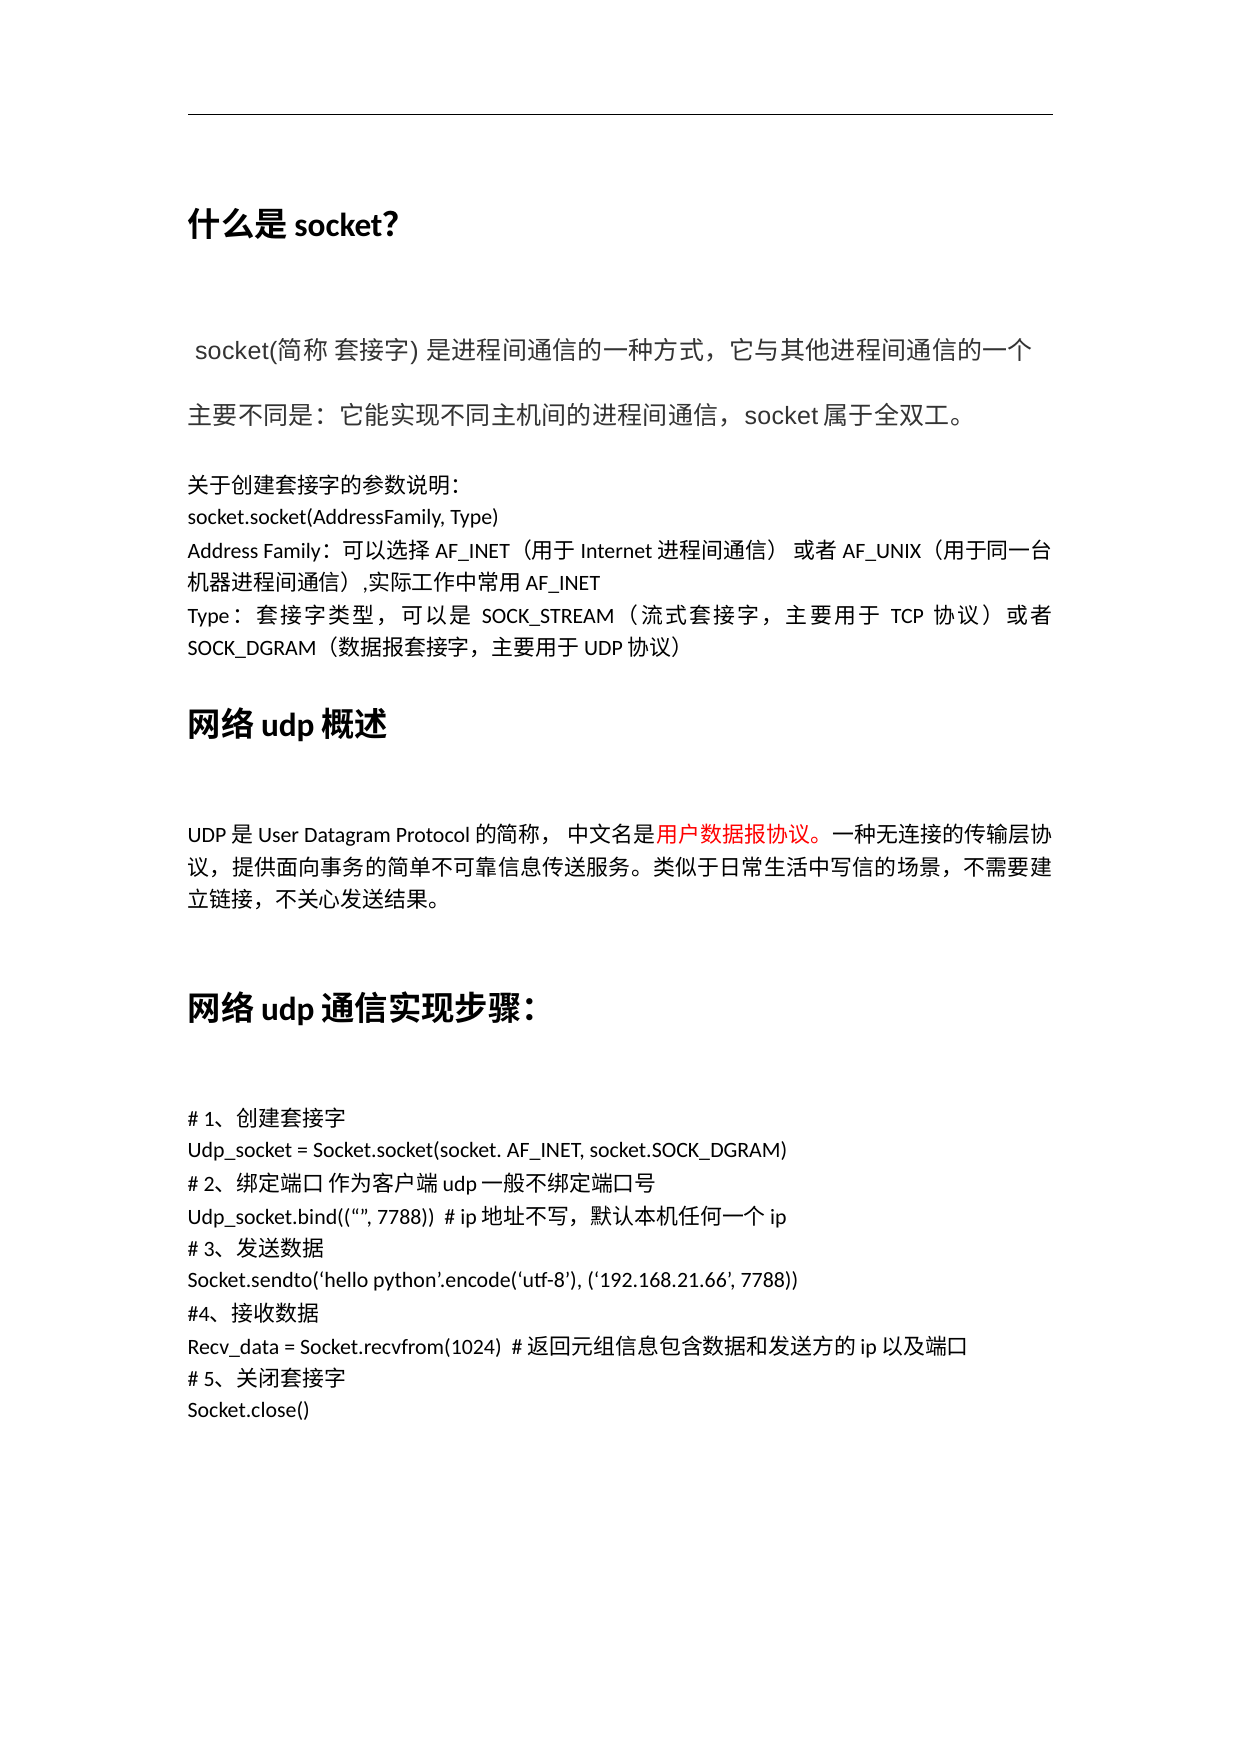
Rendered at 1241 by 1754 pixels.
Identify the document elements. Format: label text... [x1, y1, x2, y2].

text socket.socket(AddressFamily, Type) [187, 500, 1053, 532]
text #4、接收数据 [187, 1296, 1053, 1328]
text Socket.close() [187, 1393, 1053, 1426]
subtitle 网络udp通信实现步骤： [187, 974, 1053, 1039]
text socket(简称 套接字) 是进程间通信的一种方式，它与其他进程间通信的一个主要不同是：它能实现不同主机间的进程间通信，socket属于全双工。 [187, 316, 1053, 446]
text Udp_socket = Socket.socket(socket. AF_INET, socket.SOCK_DGRAM) [187, 1133, 1053, 1166]
text Udp_socket.bind((“”, 7788)) # ip地址不写，默认本机任何一个ip [187, 1198, 1053, 1231]
text # 1、创建套接字 [187, 1101, 1053, 1133]
subtitle 什么是socket？ [187, 189, 1053, 254]
subtitle 网络udp概述 [187, 689, 1053, 754]
text Socket.sendto(‘hello python’.encode(‘utf-8’), (‘192.168.21.66’, 7788)) [187, 1263, 1053, 1296]
text 关于创建套接字的参数说明： [187, 467, 1053, 500]
text UDP 是User Datagram Protocol的简称， 中文名是用户数据报协议。一种无连接的传输层协议，提供面向事务的简单不可靠信息传送服务。类似于日常生活中写信的场景，不需要建立链接，不关心发送结果。 [187, 817, 1053, 914]
text # 3、发送数据 [187, 1231, 1053, 1263]
text Address Family：可以选择 AF_INET（用于 Internet 进程间通信） 或者 AF_UNIX（用于同一台机器进程间通信）,实际工作中常用AF_INET [187, 532, 1053, 597]
text # 5、关闭套接字 [187, 1361, 1053, 1393]
text # 2、绑定端口 作为客户端udp一般不绑定端口号 [187, 1166, 1053, 1198]
text Type：套接字类型，可以是 SOCK_STREAM（流式套接字，主要用于 TCP 协议）或者 SOCK_DGRAM（数据报套接字，主要用于 UDP 协议） [187, 597, 1053, 662]
text Recv_data = Socket.recvfrom(1024) # 返回元组信息包含数据和发送方的ip以及端口 [187, 1328, 1053, 1361]
